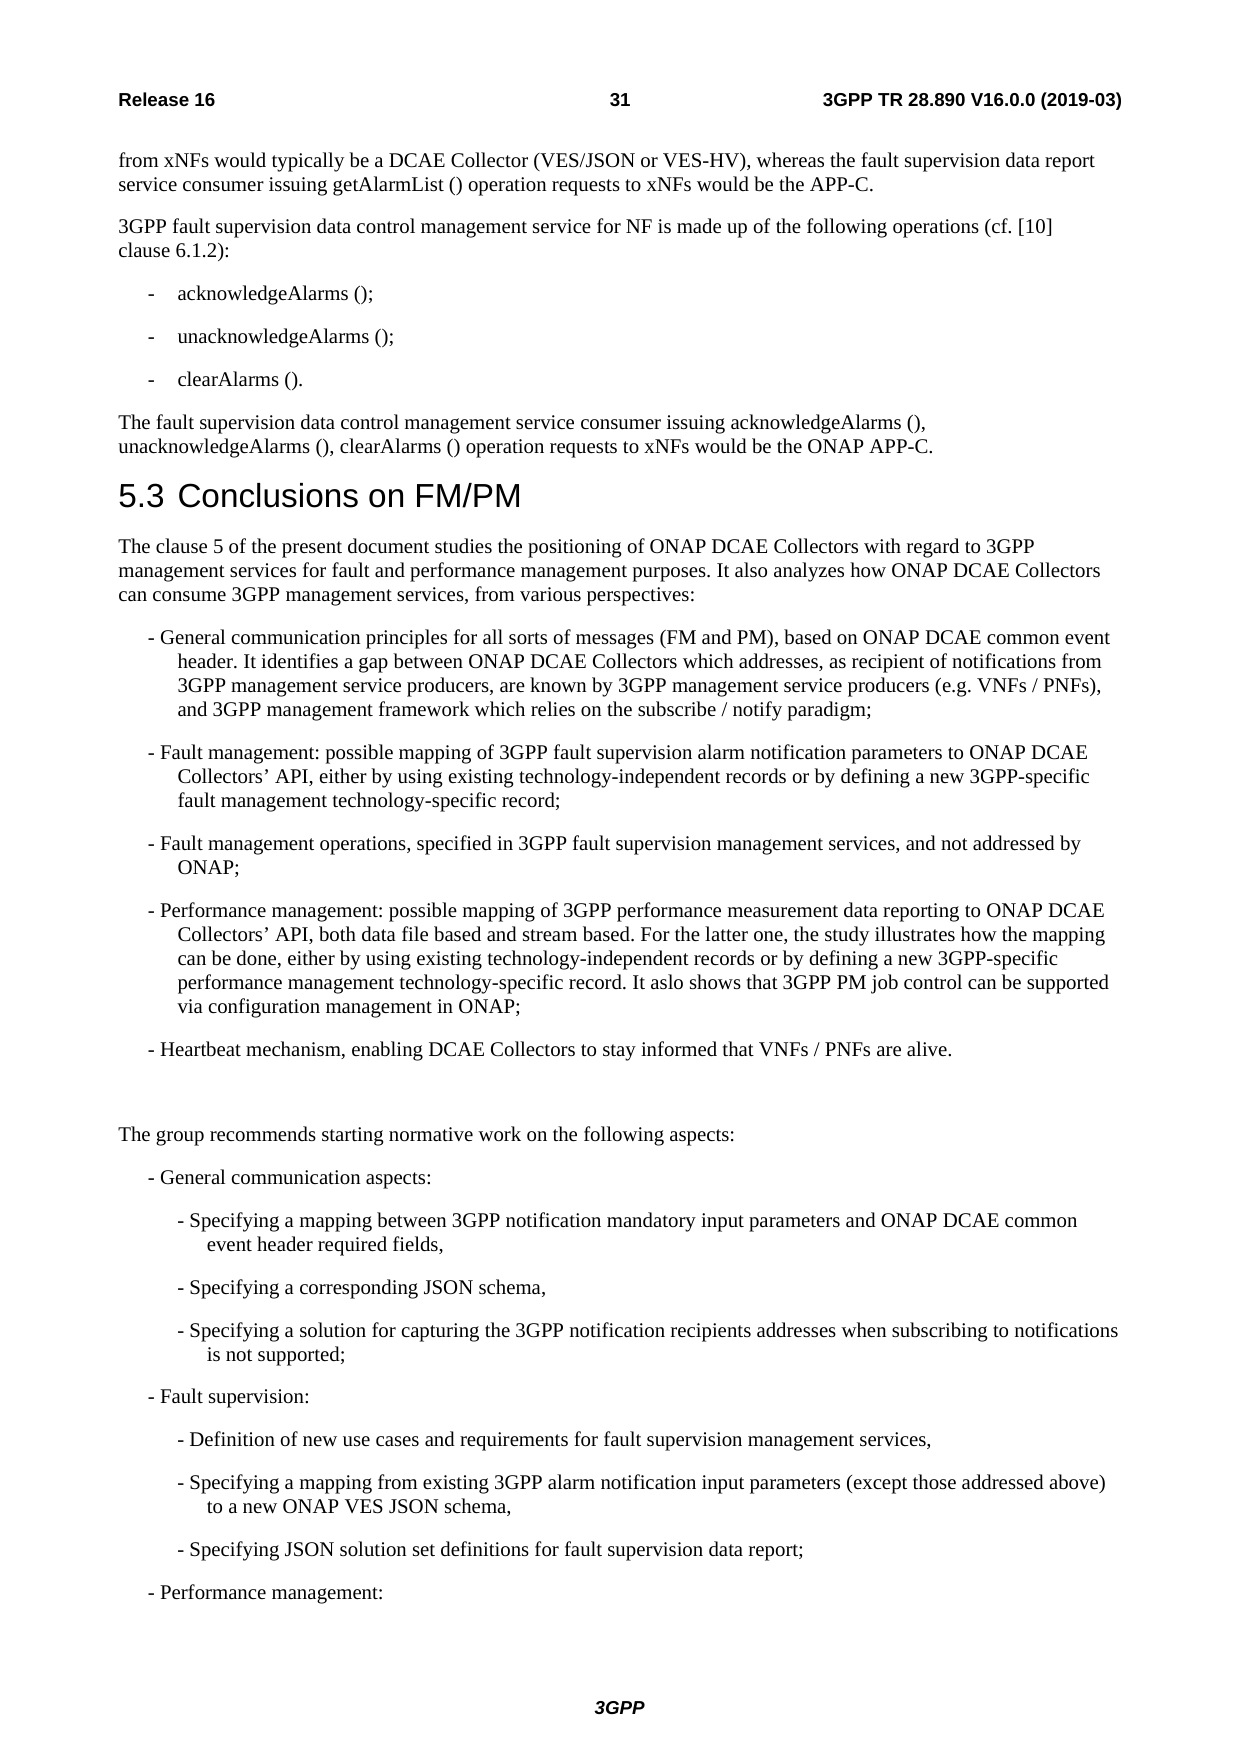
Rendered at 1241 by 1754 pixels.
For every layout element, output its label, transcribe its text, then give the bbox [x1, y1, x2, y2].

text - Heartbeat mechanism, enabling DCAE Collectors to stay informed that VNFs / PNFs are alive. [148, 1037, 1122, 1061]
text - Specifying a mapping between 3GPP notification mandatory input parameters and ONAP DCAE common event header required fields, [177, 1208, 1122, 1256]
text - General communication principles for all sorts of messages (FM and PM), based on ONAP DCAE common event header. It identifies a gap between ONAP DCAE Collectors which addresses, as recipient of notifications from 3GPP management service producers, are known by 3GPP management service producers (e.g. VNFs / PNFs), and 3GPP management framework which relies on the subscribe / notify paradigm; [148, 625, 1122, 721]
text The fault supervision data control management service consumer issuing acknowledgeAlarms (), unacknowledgeAlarms (), clearAlarms () operation requests to xNFs would be the ONAP APP-C. [118, 410, 1122, 458]
subtitle 5.3 Conclusions on FM/PM [118, 477, 1122, 515]
text - Specifying a corresponding JSON schema, [177, 1275, 1122, 1299]
text The clause 5 of the present document studies the positioning of ONAP DCAE Collectors with regard to 3GPP management services for fault and performance management purposes. It also analyzes how ONAP DCAE Collectors can consume 3GPP management services, from various perspectives: [118, 534, 1122, 606]
text - Performance management: [148, 1580, 1122, 1604]
text - Fault management operations, specified in 3GPP fault supervision management services, and not addressed by ONAP; [148, 831, 1122, 879]
text - Fault management: possible mapping of 3GPP fault supervision alarm notification parameters to ONAP DCAE Collectors’ API, either by using existing technology-independent records or by defining a new 3GPP-specific fault management technology-specific record; [148, 740, 1122, 812]
text - General communication aspects: [148, 1165, 1122, 1189]
text - clearAlarms (). [148, 367, 1122, 391]
text The group recommends starting normative work on the following aspects: [118, 1122, 1122, 1146]
text 3GPP fault supervision data control management service for NF is made up of the following operations (cf. [10] clause 6.1.2): [118, 214, 1122, 262]
text - Definition of new use cases and requirements for fault supervision management services, [177, 1427, 1122, 1451]
text - Performance management: possible mapping of 3GPP performance measurement data reporting to ONAP DCAE Collectors’ API, both data file based and stream based. For the latter one, the study illustrates how the mapping can be done, either by using existing technology-independent records or by defining a new 3GPP-specific performance management technology-specific record. It aslo shows that 3GPP PM job control can be supported via configuration management in ONAP; [148, 897, 1122, 1018]
text - acknowledgeAlarms (); [148, 281, 1122, 305]
text - Specifying a solution for capturing the 3GPP notification recipients addresses when subscribing to notifications is not supported; [177, 1317, 1122, 1366]
text - Specifying JSON solution set definitions for fault supervision data report; [177, 1537, 1122, 1561]
text - unacknowledgeAlarms (); [148, 324, 1122, 348]
text - Fault supervision: [148, 1384, 1122, 1408]
text - Specifying a mapping from existing 3GPP alarm notification input parameters (except those addressed above) to a new ONAP VES JSON schema, [177, 1470, 1122, 1518]
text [118, 147, 1122, 196]
